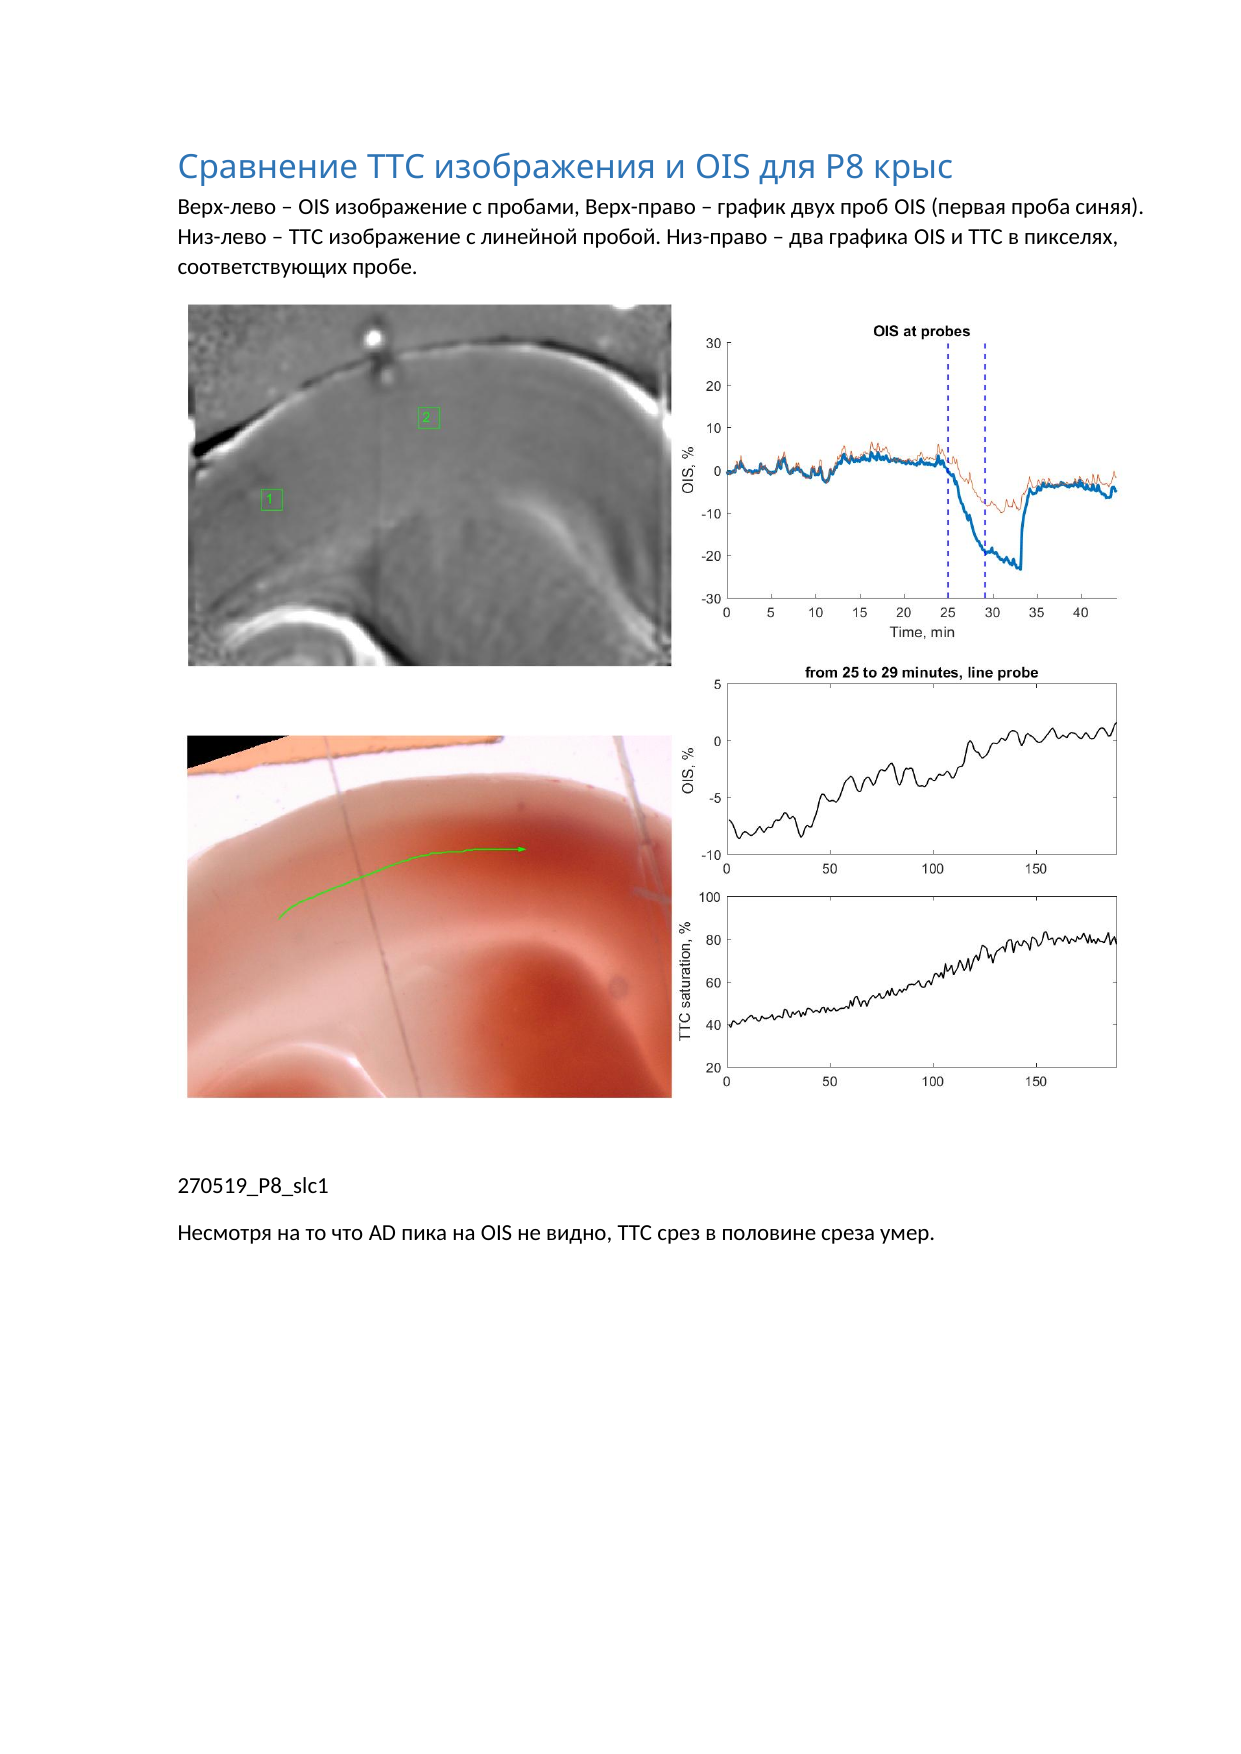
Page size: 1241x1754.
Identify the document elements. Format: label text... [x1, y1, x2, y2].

text 270519_P8_slc1 [177, 1171, 1152, 1199]
text Несмотря на то что AD пика на OIS не видно, TTC срез в половине среза умер. [177, 1218, 1152, 1246]
text Верх-лево – OIS изображение с пробами, Верх-право – график двух проб OIS (первая проба синяя). Низ-лево – TTC изображение с линейной пробой. Низ-право – два графика OIS и TTC в пикселях, соответствующих пробе. [177, 192, 1152, 281]
subtitle Сравнение TTC изображения и OIS для P8 крыс [177, 143, 1152, 188]
picture [177, 299, 1150, 1152]
